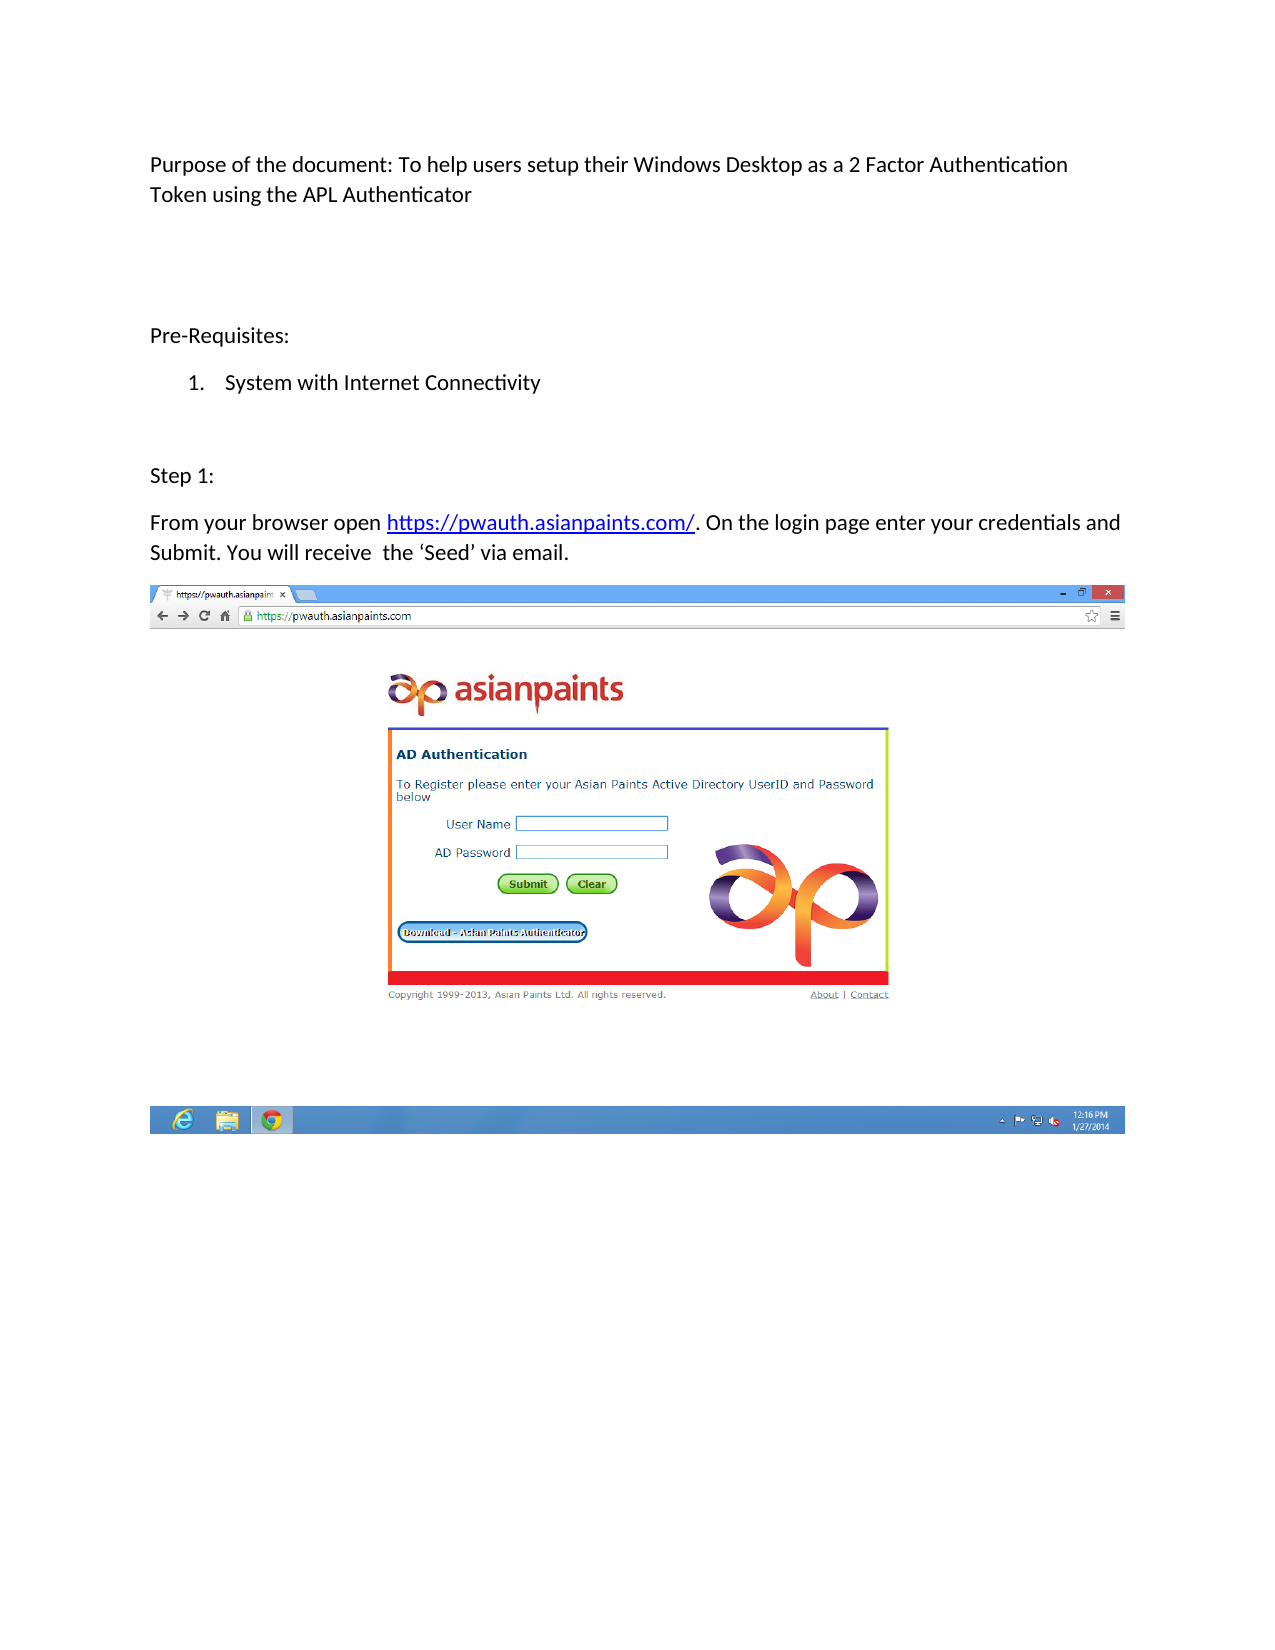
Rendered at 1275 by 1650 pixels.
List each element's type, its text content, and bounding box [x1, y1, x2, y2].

text Purpose of the document: To help users setup their Windows Desktop as a 2 Factor Authentication Token using the APL Authenticator [150, 150, 1125, 208]
text From your browser open https://pwauth.asianpaints.com/. On the login page enter your credentials and Submit. You will receive the ‘Seed’ via email. [150, 508, 1125, 567]
picture [150, 585, 1125, 1134]
text Step 1: [150, 461, 1125, 489]
text Pre-Requisites: [150, 321, 1125, 349]
list System with Internet Connectivity [187, 368, 1125, 396]
